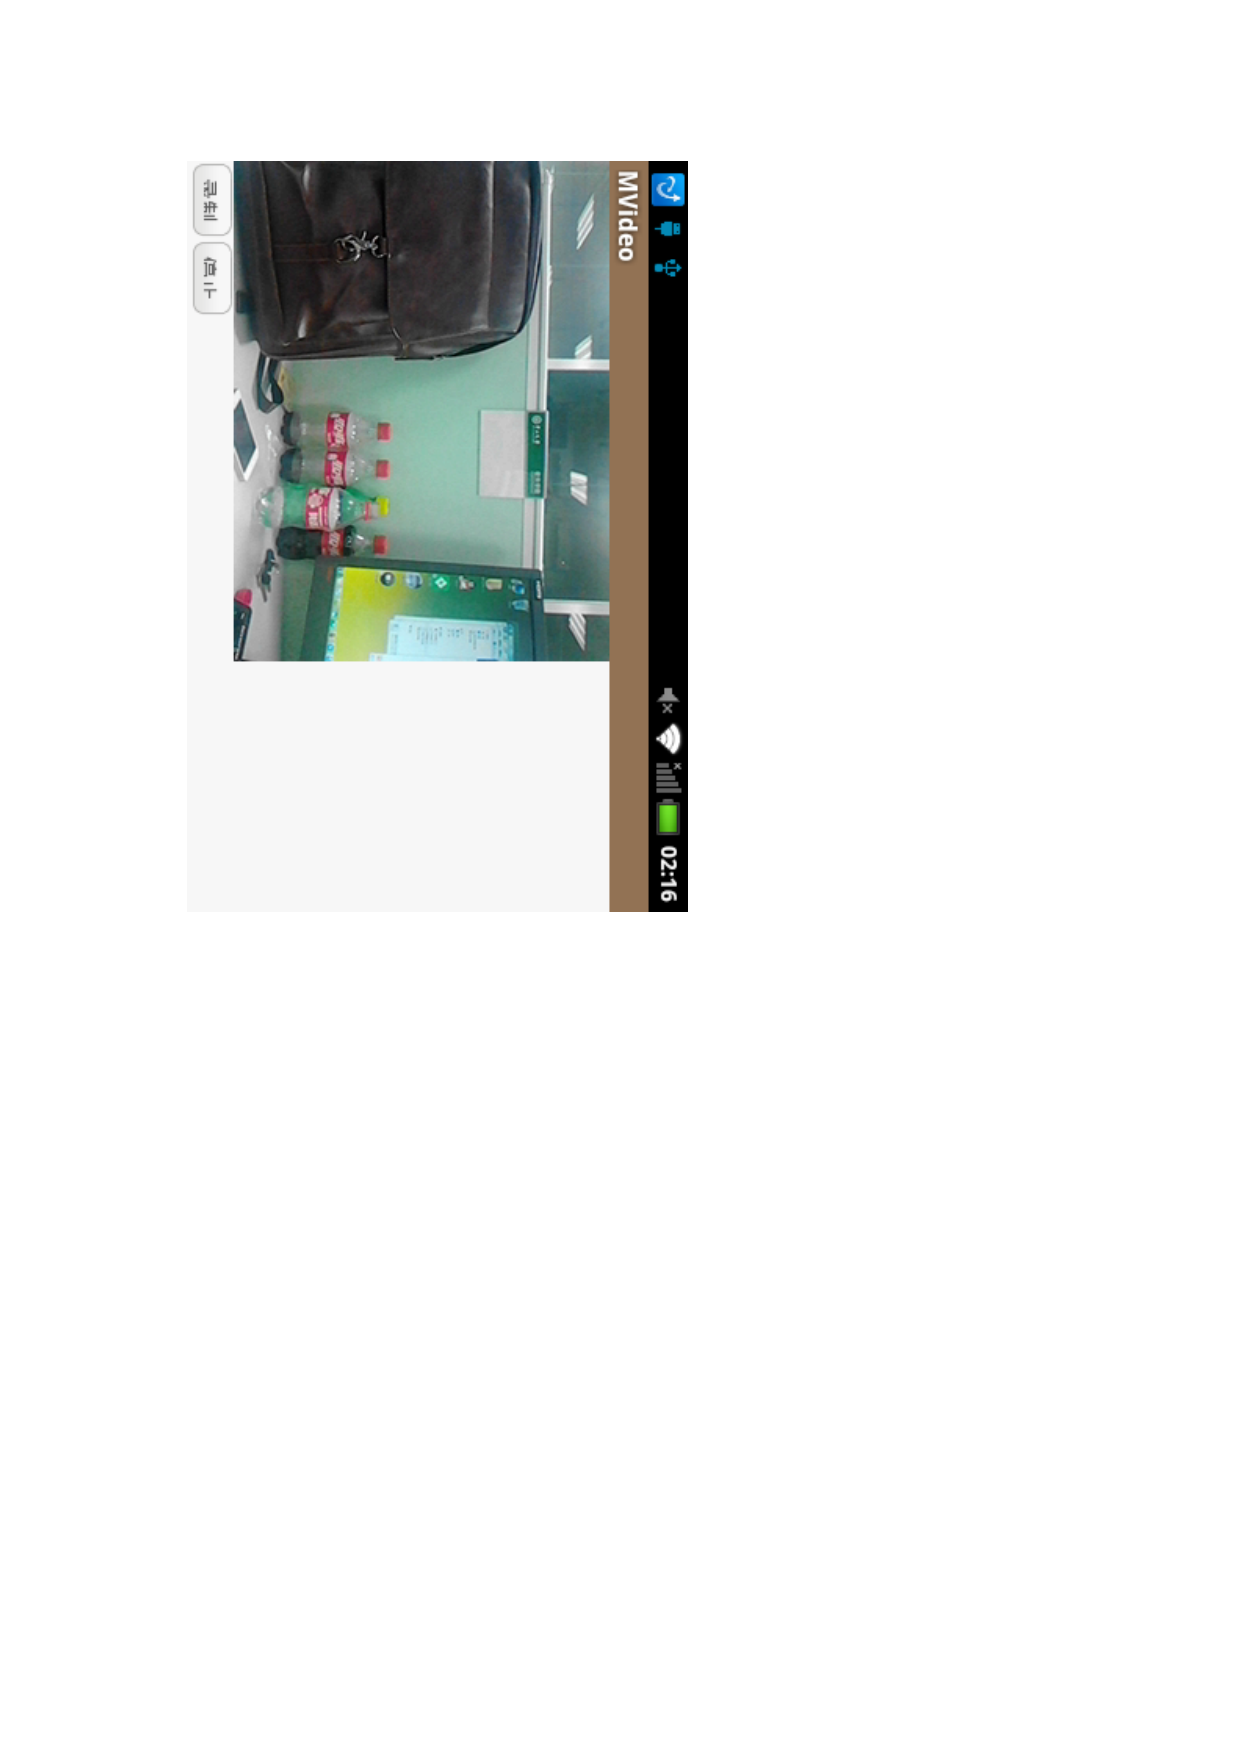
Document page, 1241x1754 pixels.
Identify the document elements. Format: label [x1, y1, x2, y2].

picture [187, 161, 688, 912]
